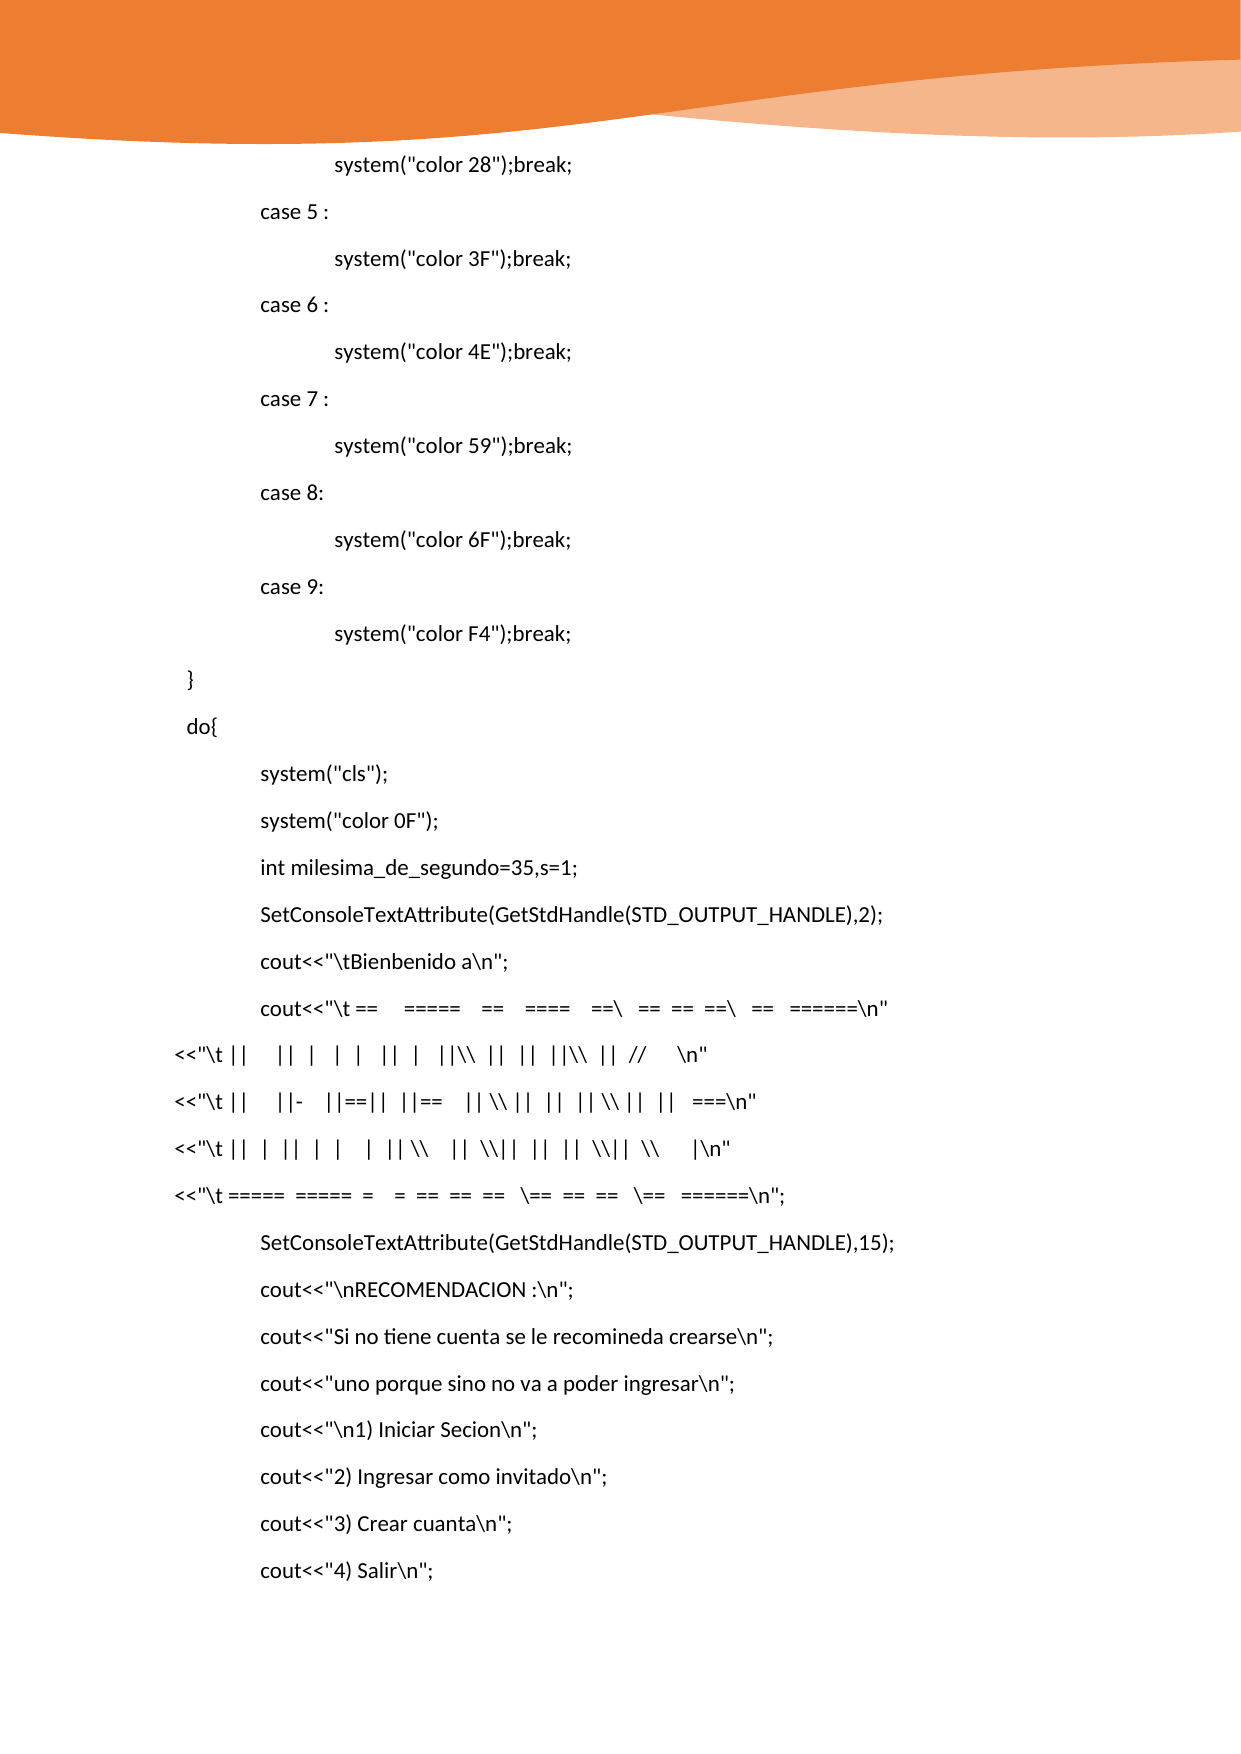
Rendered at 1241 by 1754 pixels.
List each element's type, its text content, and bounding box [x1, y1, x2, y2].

text case 8: [112, 478, 1093, 506]
text <<"\t ===== ===== = = == == == \== == == \== ======\n"; [112, 1181, 1093, 1209]
text system("color 4E");break; [112, 337, 1093, 366]
text cout<<"4) Salir\n"; [112, 1556, 1093, 1584]
text cout<<"\nRECOMENDACION :\n"; [112, 1275, 1093, 1303]
text <<"\t || ||- ||==|| ||== || \\ || || || \\ || || ===\n" [112, 1087, 1093, 1116]
text do{ [112, 712, 1093, 741]
text system("cls"); [112, 759, 1093, 787]
text case 9: [112, 572, 1093, 600]
text cout<<"uno porque sino no va a poder ingresar\n"; [112, 1369, 1093, 1397]
text cout<<"\n1) Iniciar Secion\n"; [112, 1416, 1093, 1444]
text cout<<"\tBienbenido a\n"; [112, 947, 1093, 975]
text cout<<"2) Ingresar como invitado\n"; [112, 1462, 1093, 1491]
text SetConsoleTextAttribute(GetStdHandle(STD_OUTPUT_HANDLE),15); [112, 1228, 1093, 1256]
text cout<<"\t == ===== == ==== ==\ == == ==\ == ======\n" [112, 994, 1093, 1022]
text system("color 59");break; [112, 431, 1093, 459]
text system("color 0F"); [112, 806, 1093, 834]
text case 5 : [112, 197, 1093, 225]
text system("color F4");break; [112, 619, 1093, 647]
text system("color 3F");break; [112, 244, 1093, 272]
text system("color 6F");break; [112, 525, 1093, 553]
text cout<<"3) Crear cuanta\n"; [112, 1509, 1093, 1537]
text case 6 : [112, 291, 1093, 319]
text cout<<"Si no tiene cuenta se le recomineda crearse\n"; [112, 1322, 1093, 1350]
text int milesima_de_segundo=35,s=1; [112, 853, 1093, 881]
text } [112, 666, 1093, 694]
text <<"\t || || | | | || | ||\\ || || ||\\ || // \n" [112, 1041, 1093, 1069]
text case 7 : [112, 384, 1093, 412]
text SetConsoleTextAttribute(GetStdHandle(STD_OUTPUT_HANDLE),2); [112, 900, 1093, 928]
text system("color 28");break; [112, 150, 1093, 178]
text <<"\t || | || | | | || \\ || \\|| || || \\|| \\ |\n" [112, 1134, 1093, 1162]
